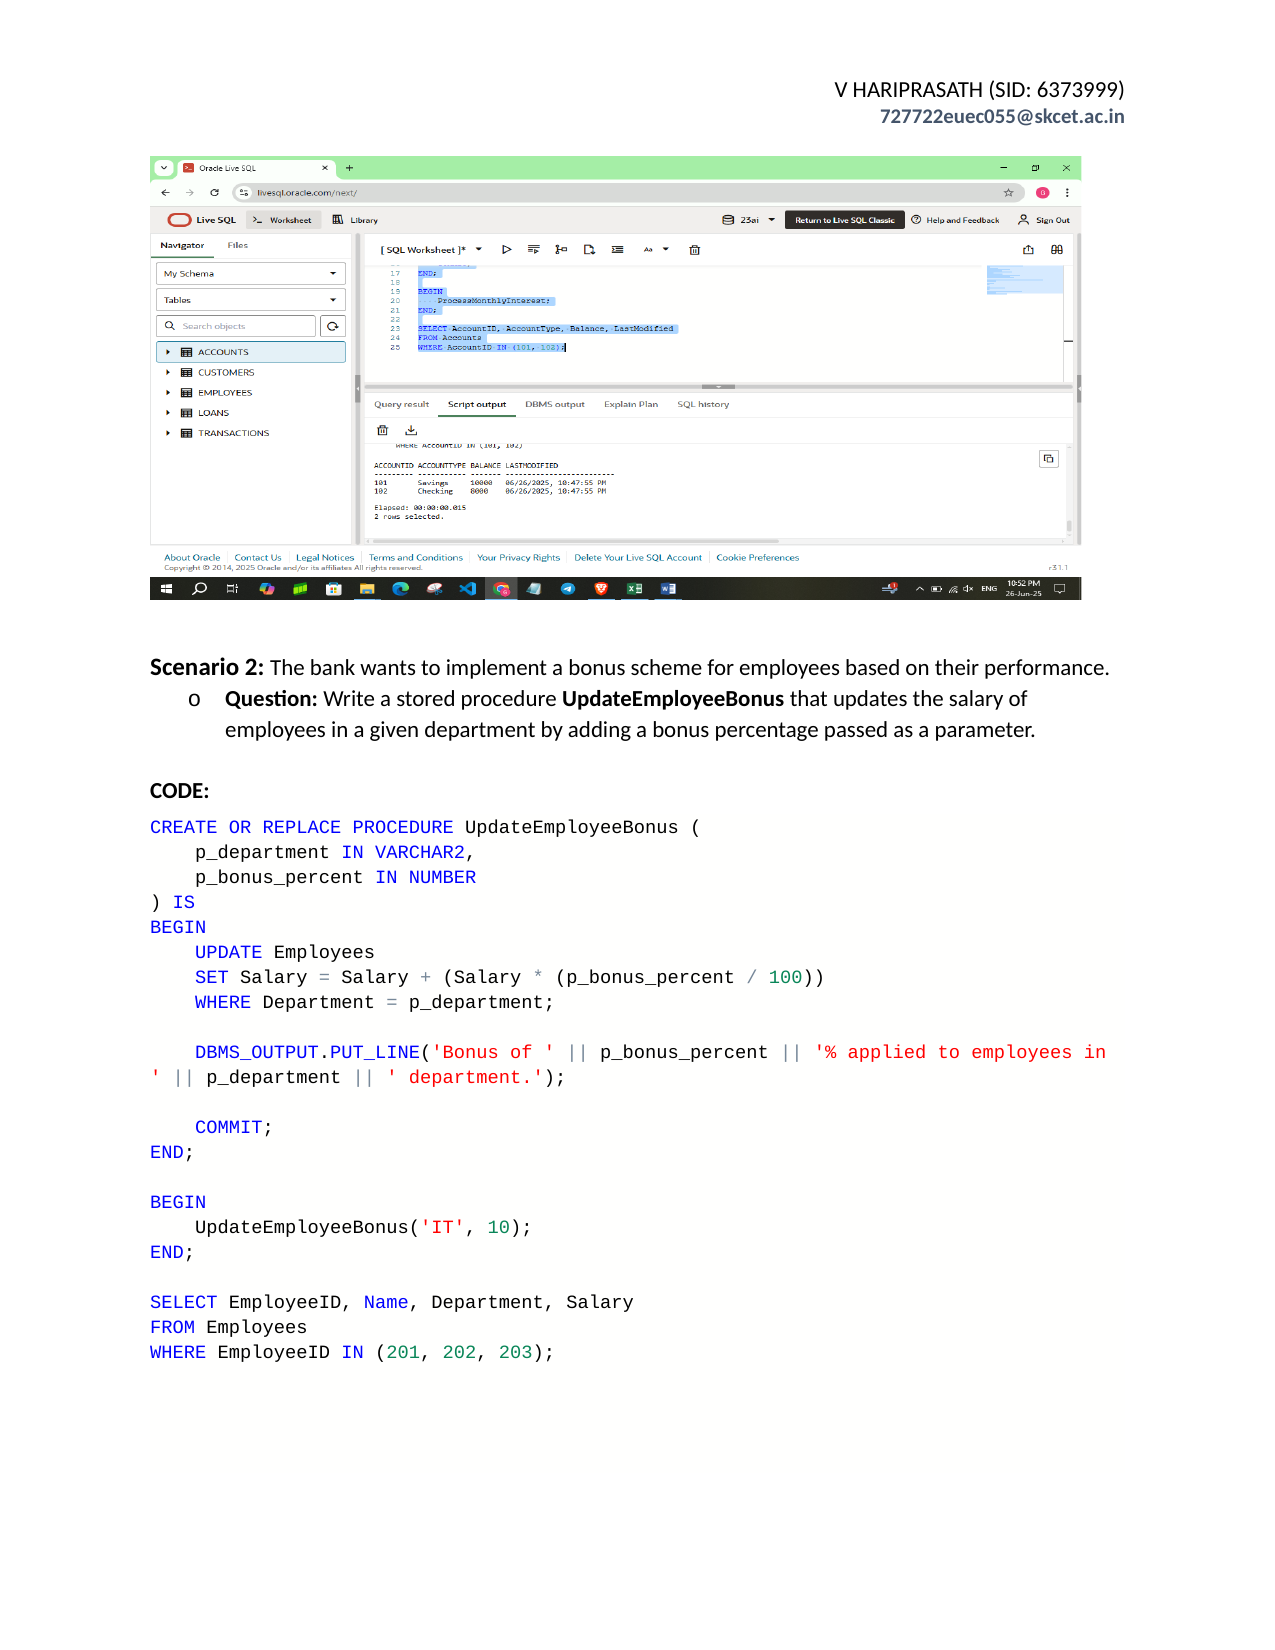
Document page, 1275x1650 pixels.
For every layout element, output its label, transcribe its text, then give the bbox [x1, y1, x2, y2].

text SET Salary = Salary + (Salary * (p_bonus_percent / 100)) [150, 964, 1125, 989]
list Question: Write a stored procedure UpdateEmployeeBonus that updates the salary of employees in a given department by adding a bonus percentage passed as a parameter. [187, 684, 1125, 743]
text UpdateEmployeeBonus('IT', 10); [150, 1214, 1125, 1239]
text UPDATE Employees [150, 939, 1125, 964]
text p_bonus_percent IN NUMBER [150, 864, 1125, 889]
text WHERE Department = p_department; [150, 989, 1125, 1014]
text WHERE EmployeeID IN (201, 202, 203); [150, 1339, 1125, 1364]
text SELECT EmployeeID, Name, Department, Salary [150, 1289, 1125, 1314]
text BEGIN [150, 914, 1125, 939]
text ) IS [150, 889, 1125, 914]
text BEGIN [150, 1189, 1125, 1214]
list CODE: [150, 776, 1125, 804]
text COMMIT; [150, 1114, 1125, 1139]
text p_department IN VARCHAR2, [150, 839, 1125, 864]
picture [150, 156, 1082, 600]
text CREATE OR REPLACE PROCEDURE UpdateEmployeeBonus ( [150, 814, 1125, 839]
text END; [150, 1139, 1125, 1164]
text DBMS_OUTPUT.PUT_LINE('Bonus of ' || p_bonus_percent || '% applied to employees in ' || p_department || ' department.'); [150, 1039, 1125, 1089]
text END; [150, 1239, 1125, 1264]
text Scenario 2: The bank wants to implement a bonus scheme for employees based on their performance. [150, 651, 1125, 682]
text FROM Employees [150, 1314, 1125, 1339]
